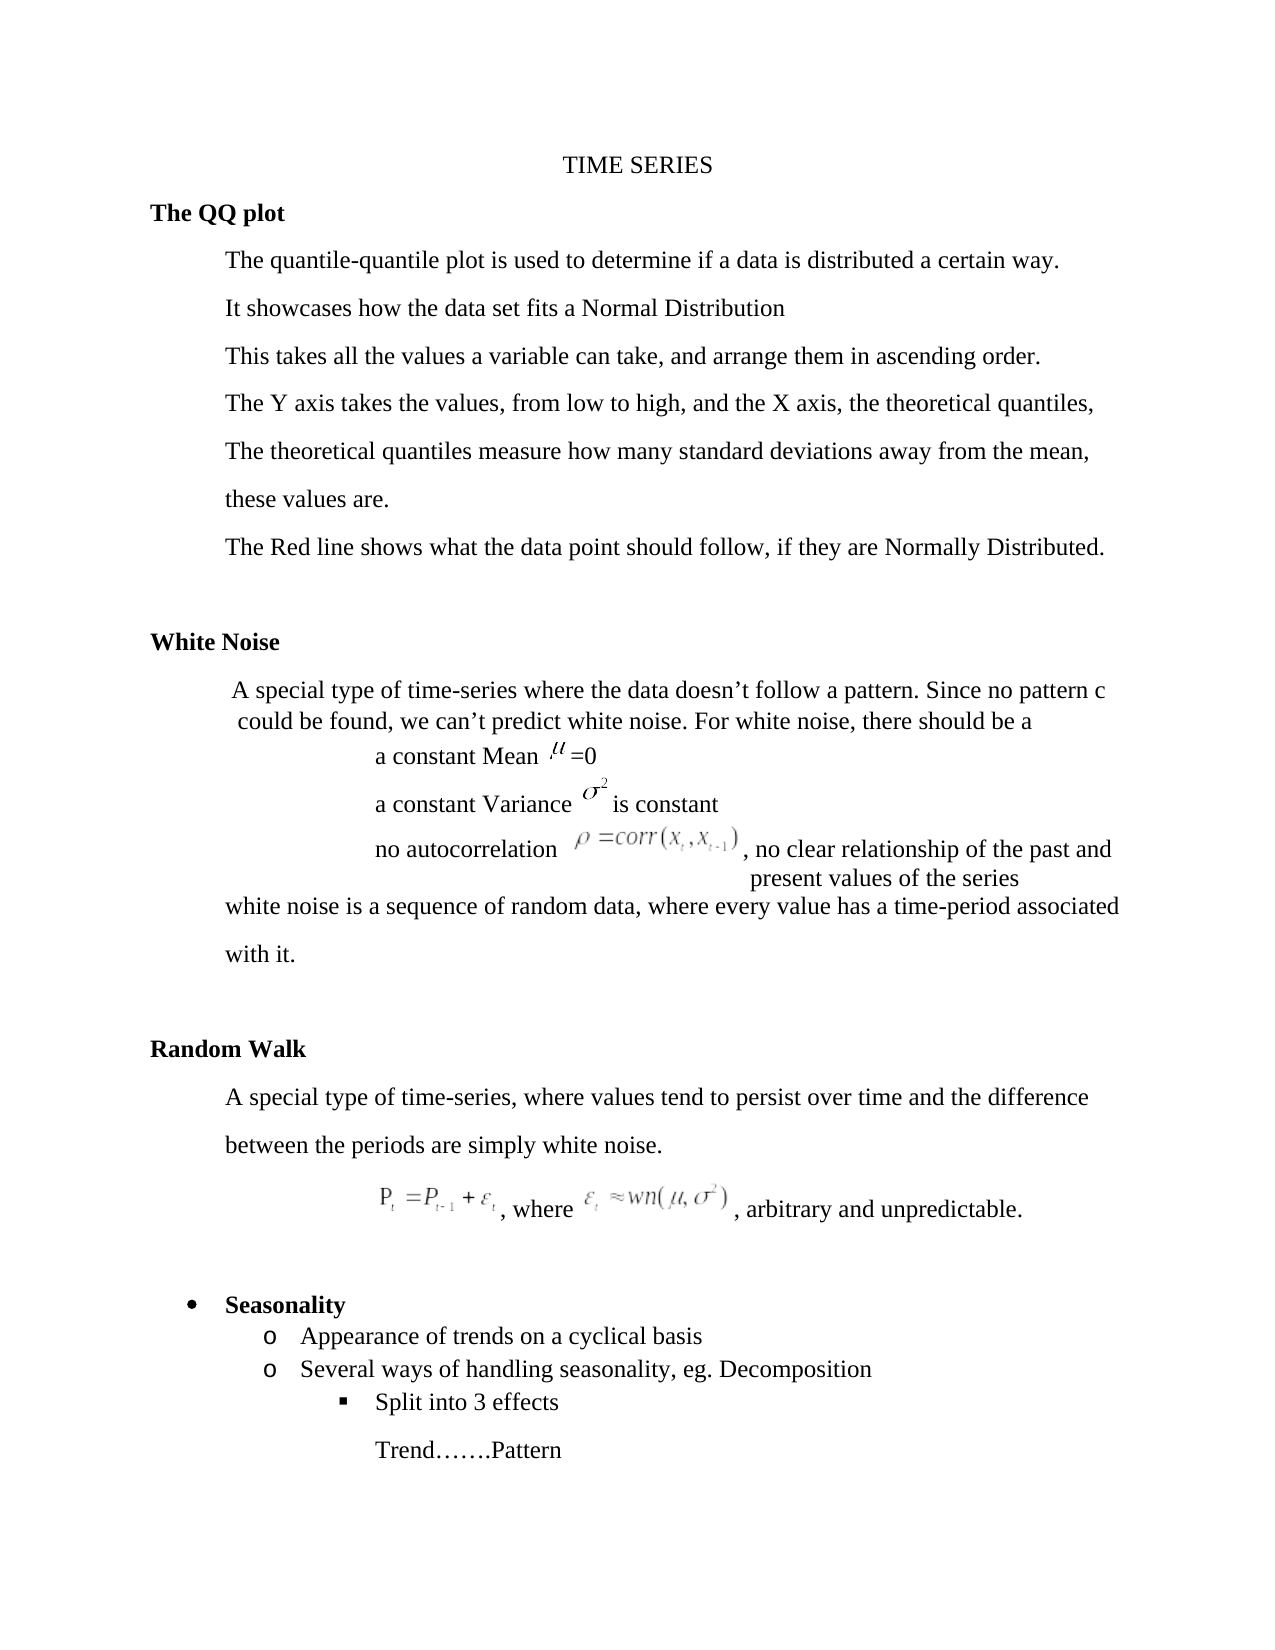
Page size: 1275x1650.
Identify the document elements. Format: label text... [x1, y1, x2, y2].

text no autocorrelation , no clear relationship of the past and [150, 820, 1125, 863]
text The Red line shows what the data point should follow, if they are Normally Distributed. [150, 532, 1125, 560]
text Trend…….Pattern [150, 1435, 1125, 1464]
text The quantile-quantile plot is used to determine if a data is distributed a certain way. [150, 245, 1125, 274]
text The theoretical quantiles measure how many standard deviations away from the mean, [150, 436, 1125, 465]
text The Y axis takes the values, from low to high, and the X axis, the theoretical quantiles, [150, 388, 1125, 417]
text This takes all the values a variable can take, and arrange them in ascending order. [150, 341, 1125, 369]
text present values of the series [150, 863, 1125, 891]
text , where , arbitrary and unpredictable. [375, 1178, 1125, 1223]
text TIME SERIES [150, 150, 1125, 179]
list Several ways of handling seasonality, eg. Decomposition [262, 1354, 1125, 1385]
text A special type of time-series where the data doesn’t follow a pattern. Since no pattern c [150, 675, 1125, 703]
text white noise is a sequence of random data, where every value has a time-period associated [150, 891, 1125, 920]
text could be found, we can’t predict white noise. For white noise, there should be a [150, 706, 1125, 734]
text White Noise [150, 627, 1125, 656]
text between the periods are simply white noise. [150, 1130, 1125, 1159]
list Seasonality [187, 1290, 1125, 1318]
list Split into 3 effects [337, 1387, 1125, 1416]
text Random Walk [150, 1034, 1125, 1063]
text a constant Variance is constant [150, 772, 1125, 817]
text It showcases how the data set fits a Normal Distribution [150, 293, 1125, 322]
text A special type of time-series, where values tend to persist over time and the difference [150, 1082, 1125, 1111]
text The QQ plot [150, 198, 1125, 226]
text a constant Mean =0 [150, 737, 1125, 770]
text these values are. [150, 484, 1125, 513]
text with it. [150, 939, 1125, 968]
list Appearance of trends on a cyclical basis [262, 1321, 1125, 1352]
